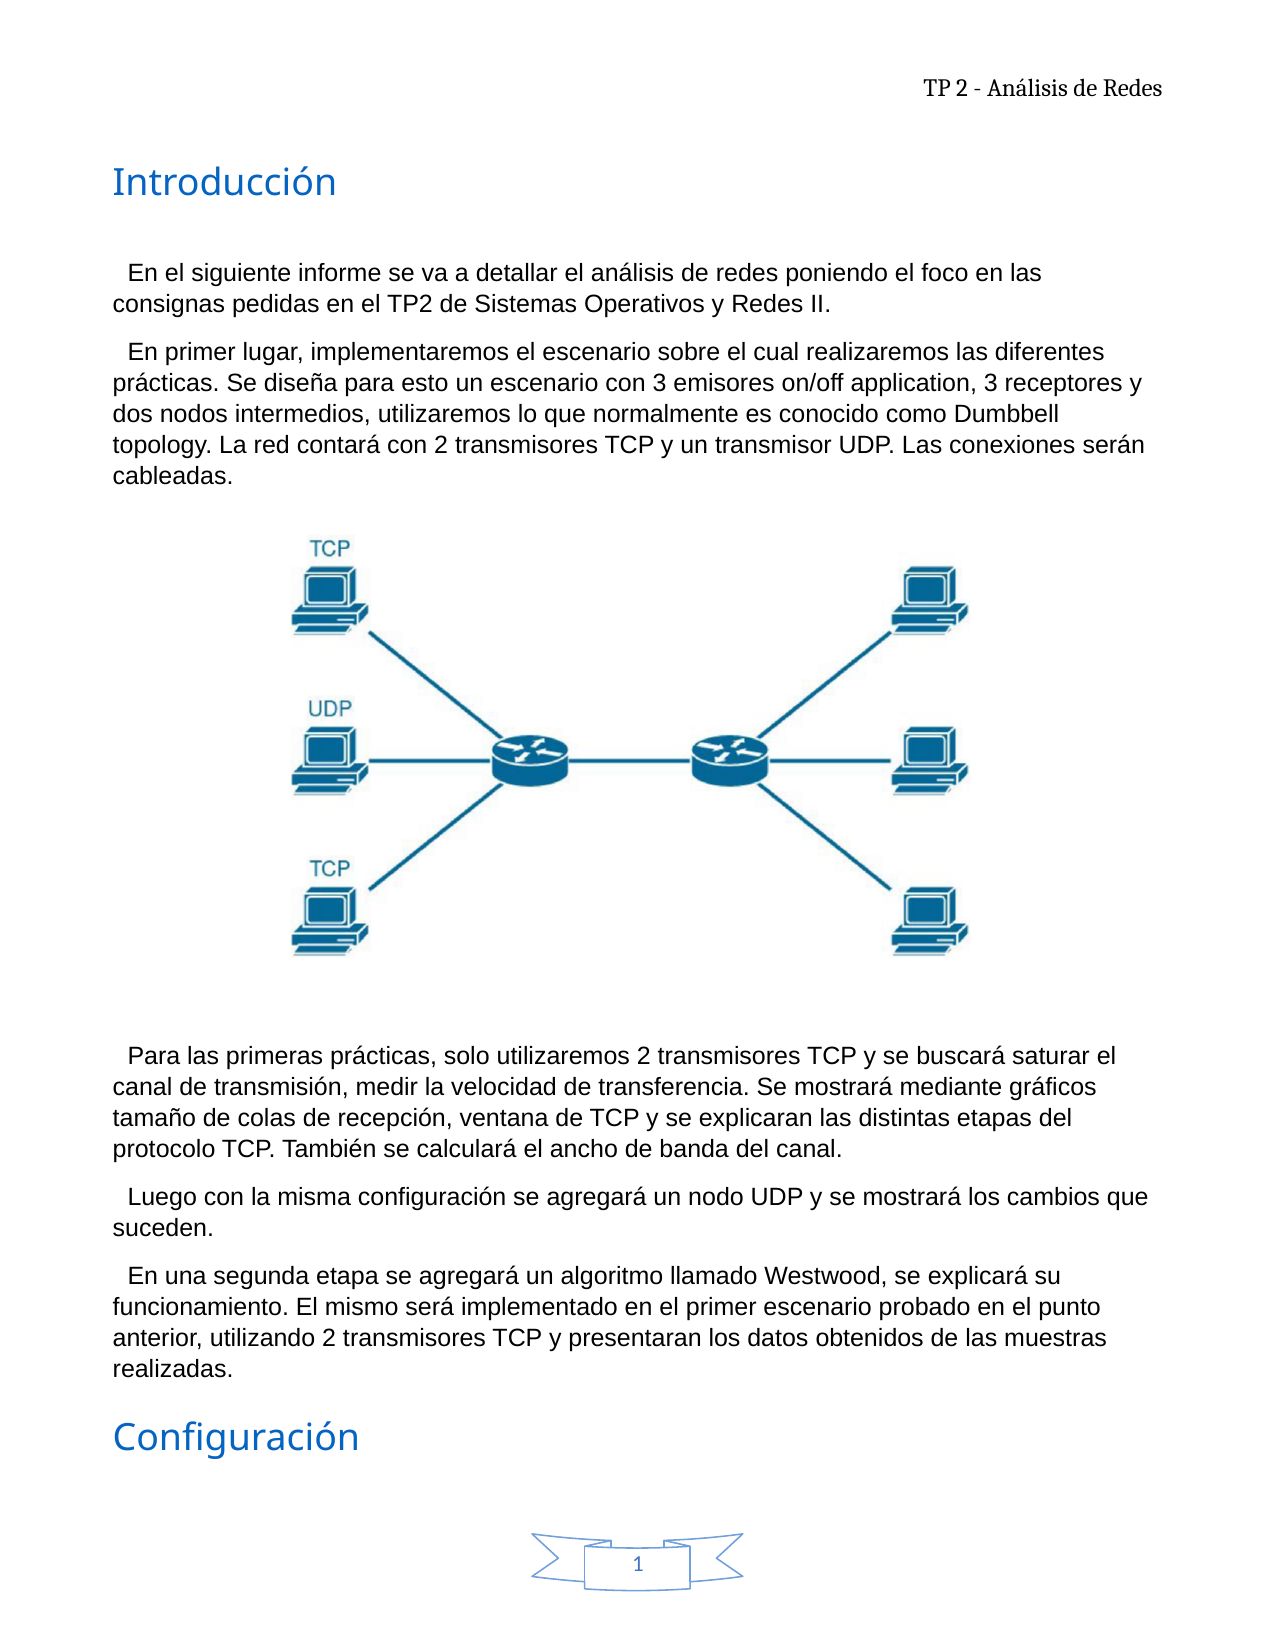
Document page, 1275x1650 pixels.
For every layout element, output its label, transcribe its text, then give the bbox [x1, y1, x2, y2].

text Luego con la misma configuración se agregará un nodo UDP y se mostrará los cambios que suceden. [112, 1182, 1162, 1242]
text En primer lugar, implementaremos el escenario sobre el cual realizaremos las diferentes prácticas. Se diseña para esto un escenario con 3 emisores on/off application, 3 receptores y dos nodos intermedios, utilizaremos lo que normalmente es conocido como Dumbbell topology. La red contará con 2 transmisores TCP y un transmisor UDP. Las conexiones serán cableadas. [112, 337, 1162, 490]
picture [278, 521, 997, 973]
subtitle Configuración [112, 1410, 1162, 1461]
text En el siguiente informe se va a detallar el análisis de redes poniendo el foco en las consignas pedidas en el TP2 de Sistemas Operativos y Redes II. [112, 258, 1162, 318]
text Para las primeras prácticas, solo utilizaremos 2 transmisores TCP y se buscará saturar el canal de transmisión, medir la velocidad de transferencia. Se mostrará mediante gráficos tamaño de colas de recepción, ventana de TCP y se explicaran las distintas etapas del protocolo TCP. También se calculará el ancho de banda del canal. [112, 1041, 1162, 1163]
subtitle Introducción [112, 156, 1162, 207]
text En una segunda etapa se agregará un algoritmo llamado Westwood, se explicará su funcionamiento. El mismo será implementado en el primer escenario probado en el punto anterior, utilizando 2 transmisores TCP y presentaran los datos obtenidos de las muestras realizadas. [112, 1261, 1162, 1383]
